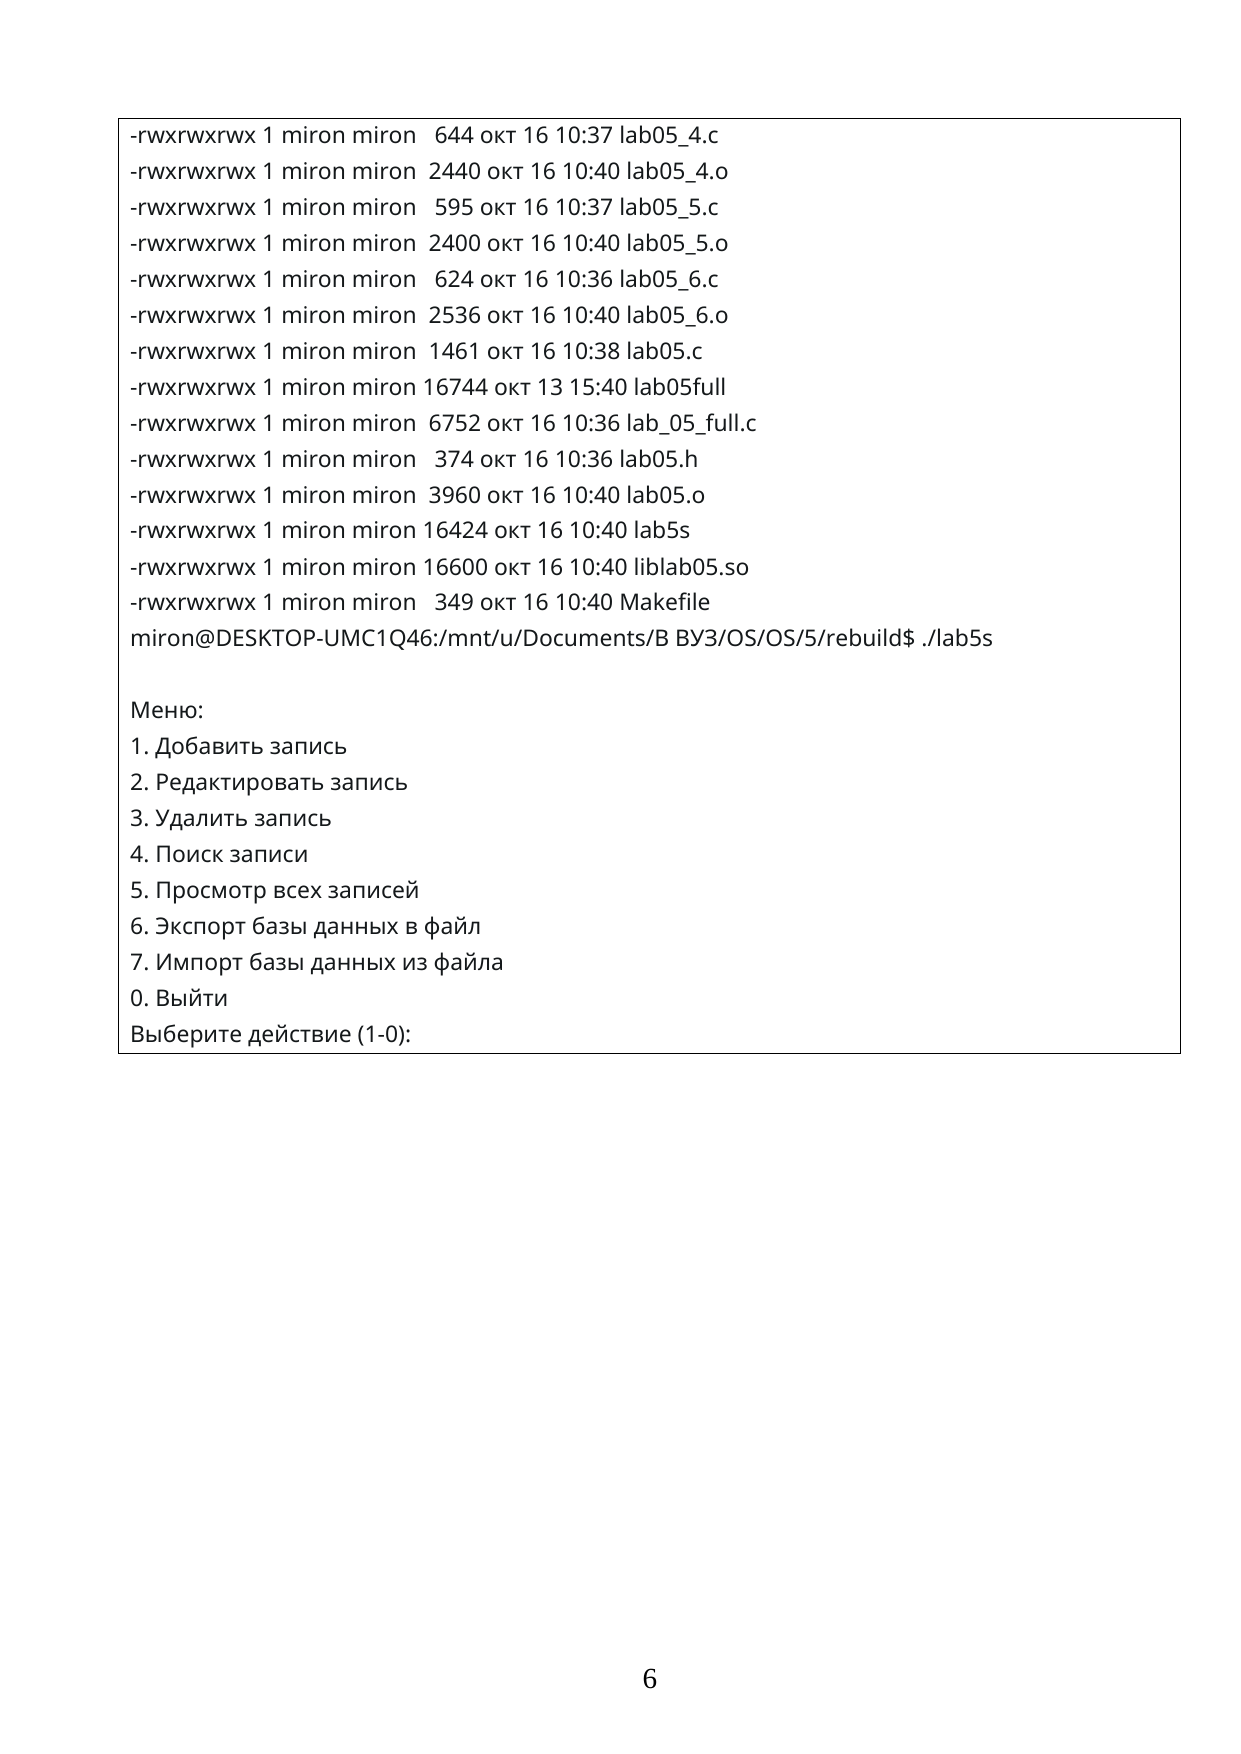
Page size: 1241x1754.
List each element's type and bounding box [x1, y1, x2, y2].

table_header [119, 119, 1180, 1053]
